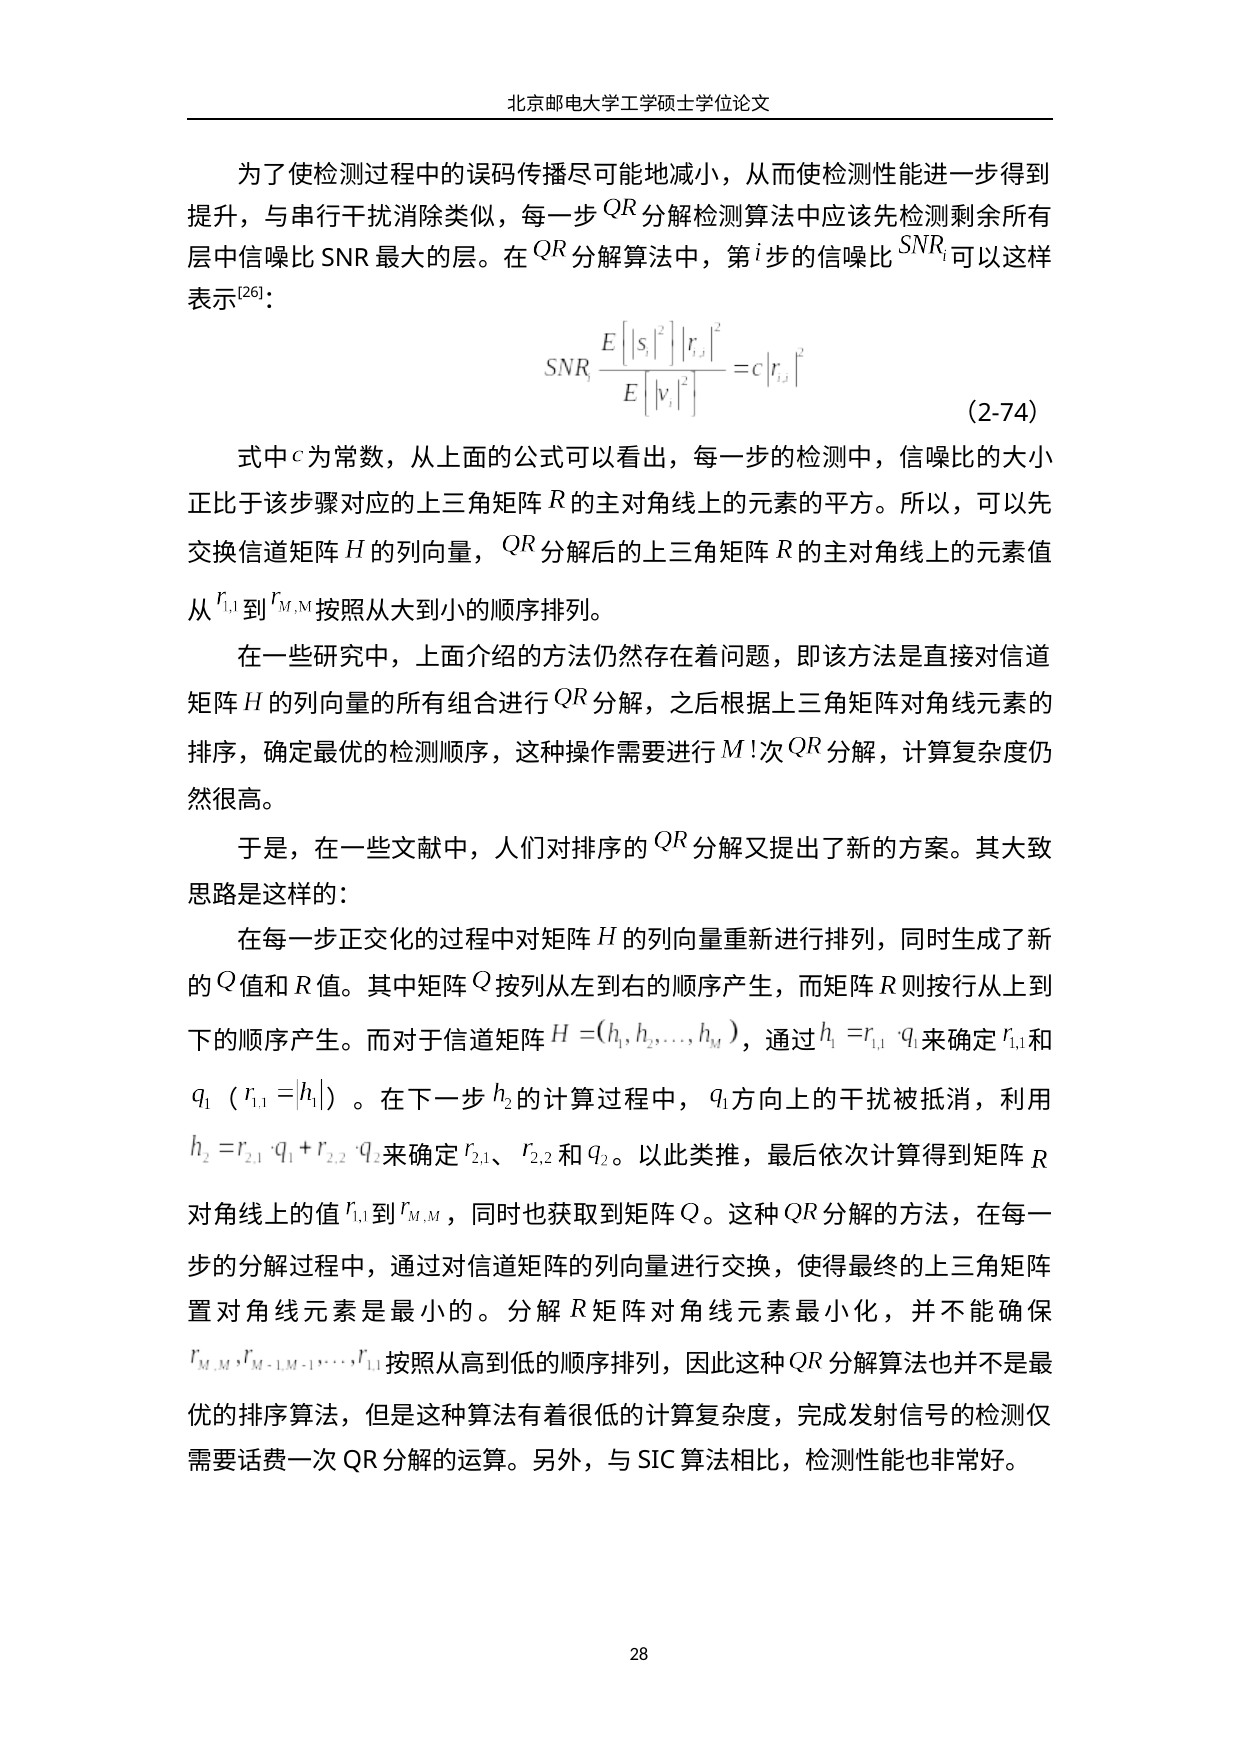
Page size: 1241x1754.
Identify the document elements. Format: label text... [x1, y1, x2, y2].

text 式中为常数，从上面的公式可以看出，每一步的检测中，信噪比的大小正比于该步骤对应的上三角矩阵的主对角线上的元素的平方。所以，可以先交换信道矩阵的列向量，分解后的上三角矩阵的主对角线上的元素值从到按照从大到小的顺序排列。 [187, 438, 1053, 627]
text 在每一步正交化的过程中对矩阵的列向量重新进行排列，同时生成了新的值和值。其中矩阵按列从左到右的顺序产生，而矩阵则按行从上到下的顺序产生。而对于信道矩阵，通过来确定和（）。在下一步的计算过程中，方向上的干扰被抵消，利用来确定、和。以此类推，最后依次计算得到矩阵对角线上的值到，同时也获取到矩阵。这种分解的方法，在每一步的分解过程中，通过对信道矩阵的列向量进行交换，使得最终的上三角矩阵置对角线元素是最小的。分解矩阵对角线元素最小化，并不能确保按照从高到低的顺序排列，因此这种分解算法也并不是最优的排序算法，但是这种算法有着很低的计算复杂度，完成发射信号的检测仅需要话费一次QR分解的运算。另外，与SIC算法相比，检测性能也非常好。 [187, 919, 1053, 1477]
text 于是，在一些文献中，人们对排序的分解又提出了新的方案。其大致思路是这样的： [187, 825, 1053, 910]
text 在一些研究中，上面介绍的方法仍然存在着问题，即该方法是直接对信道矩阵的列向量的所有组合进行分解，之后根据上三角矩阵对角线元素的排序，确定最优的检测顺序，这种操作需要进行次分解，计算复杂度仍然很高。 [187, 636, 1053, 816]
text 为了使检测过程中的误码传播尽可能地减小，从而使检测性能进一步得到提升，与串行干扰消除类似，每一步分解检测算法中应该先检测剩余所有层中信噪比SNR最大的层。在分解算法中，第步的信噪比可以这样表示[26]： [187, 150, 1053, 317]
text （2-74） [187, 317, 1053, 429]
